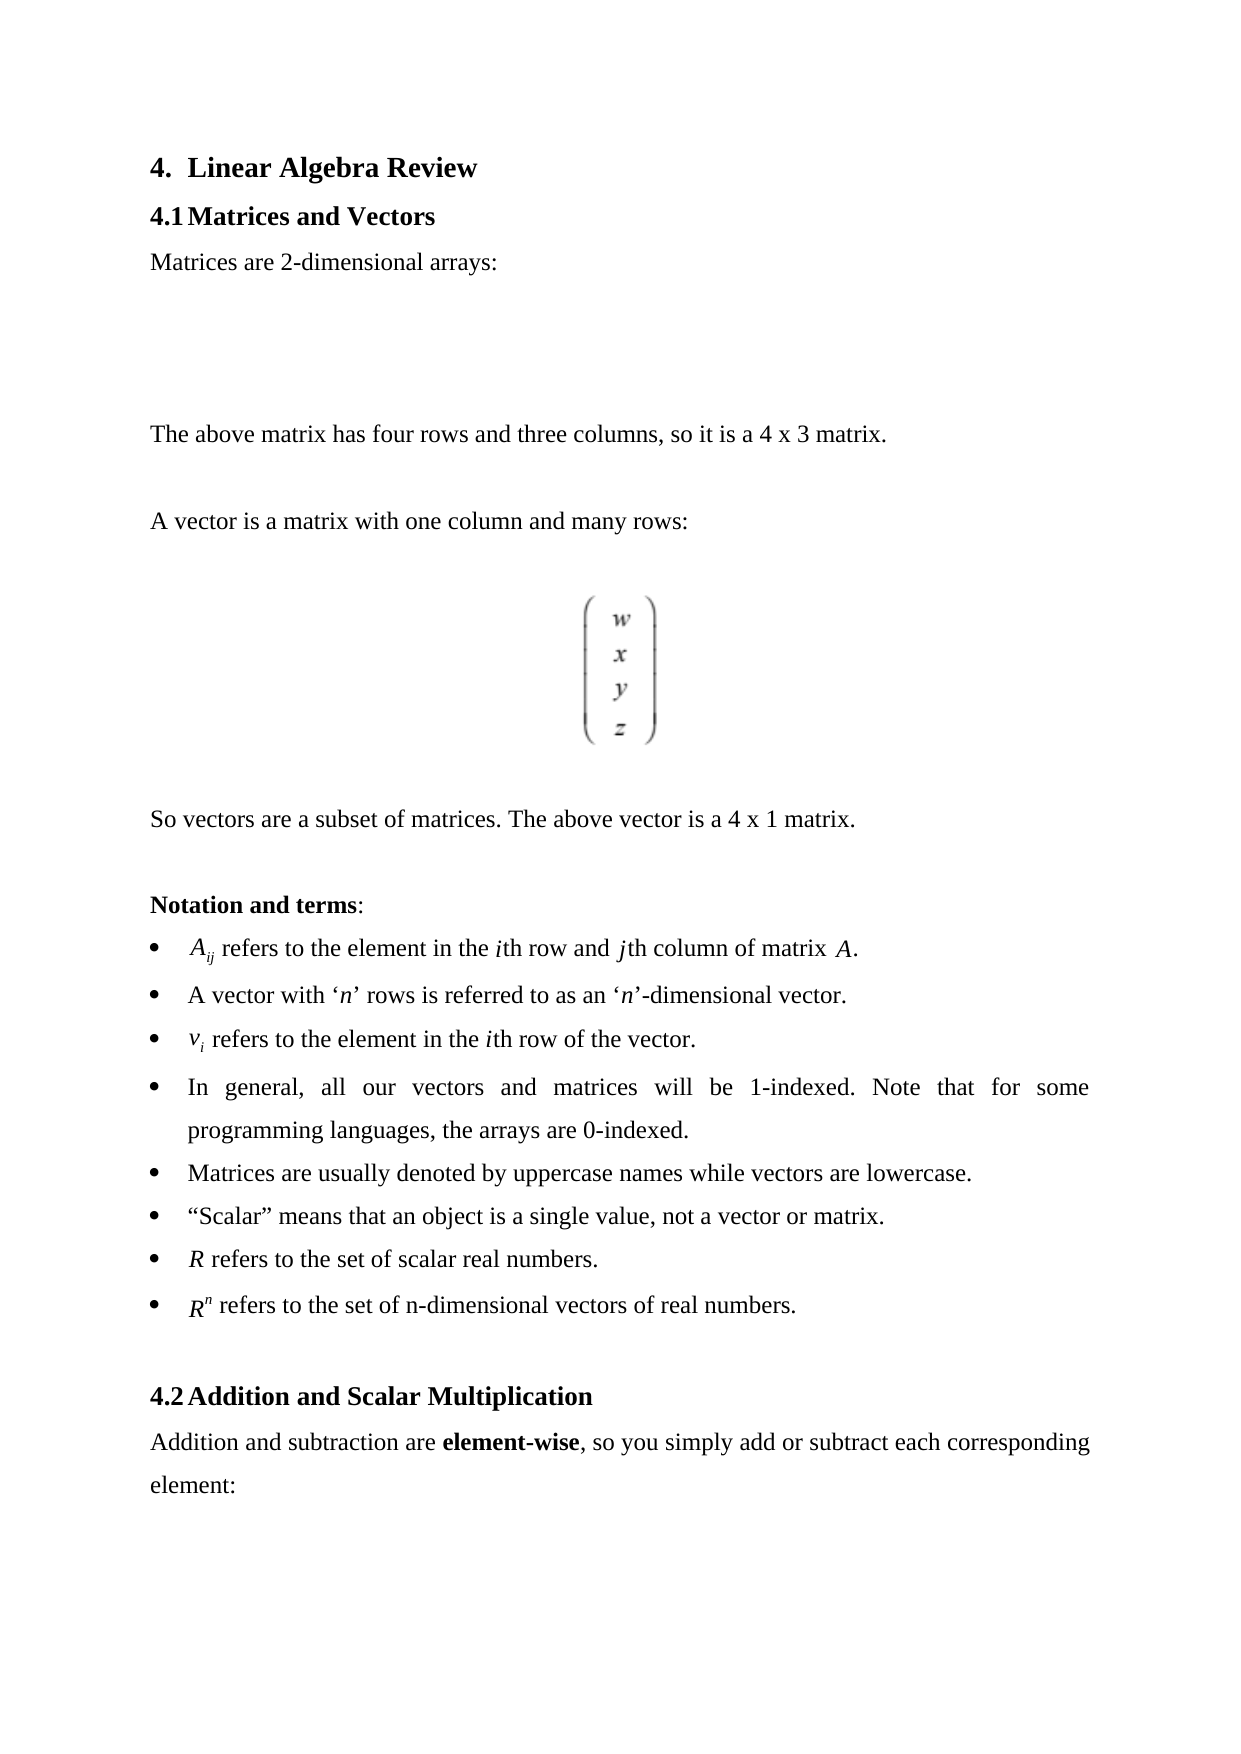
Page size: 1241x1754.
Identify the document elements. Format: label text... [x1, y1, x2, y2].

text The above matrix has four rows and three columns, so it is a 4 x 3 matrix. [150, 419, 1090, 448]
list refers to the set of scalar real numbers. [150, 1244, 1090, 1276]
list refers to the element in the th row of the vector. [150, 1024, 1090, 1057]
list In general, all our vectors and matrices will be 1-indexed. Note that for some programming languages, the arrays are 0-indexed. [150, 1072, 1090, 1144]
subtitle Addition and Scalar Multiplication [150, 1380, 1090, 1412]
subtitle Matrices and Vectors [150, 200, 1090, 231]
text So vectors are a subset of matrices. The above vector is a 4 x 1 matrix. [150, 804, 1090, 832]
text Addition and subtraction are element-wise, so you simply add or subtract each corresponding element: [150, 1427, 1090, 1499]
subtitle Linear Algebra Review [150, 150, 1090, 183]
text Notation and terms: [150, 890, 1090, 919]
text Matrices are 2-dimensional arrays: [150, 247, 1090, 276]
list refers to the set of n-dimensional vectors of real numbers. [150, 1290, 1090, 1323]
list refers to the element in the th row and th column of matrix . [150, 933, 1090, 966]
list Matrices are usually denoted by uppercase names while vectors are lowercase. [150, 1158, 1090, 1187]
list A vector with ‘n’ rows is referred to as an ‘n’-dimensional vector. [150, 981, 1090, 1009]
list “Scalar” means that an object is a single value, not a vector or matrix. [150, 1201, 1090, 1230]
text A vector is a matrix with one column and many rows: [150, 506, 1090, 534]
